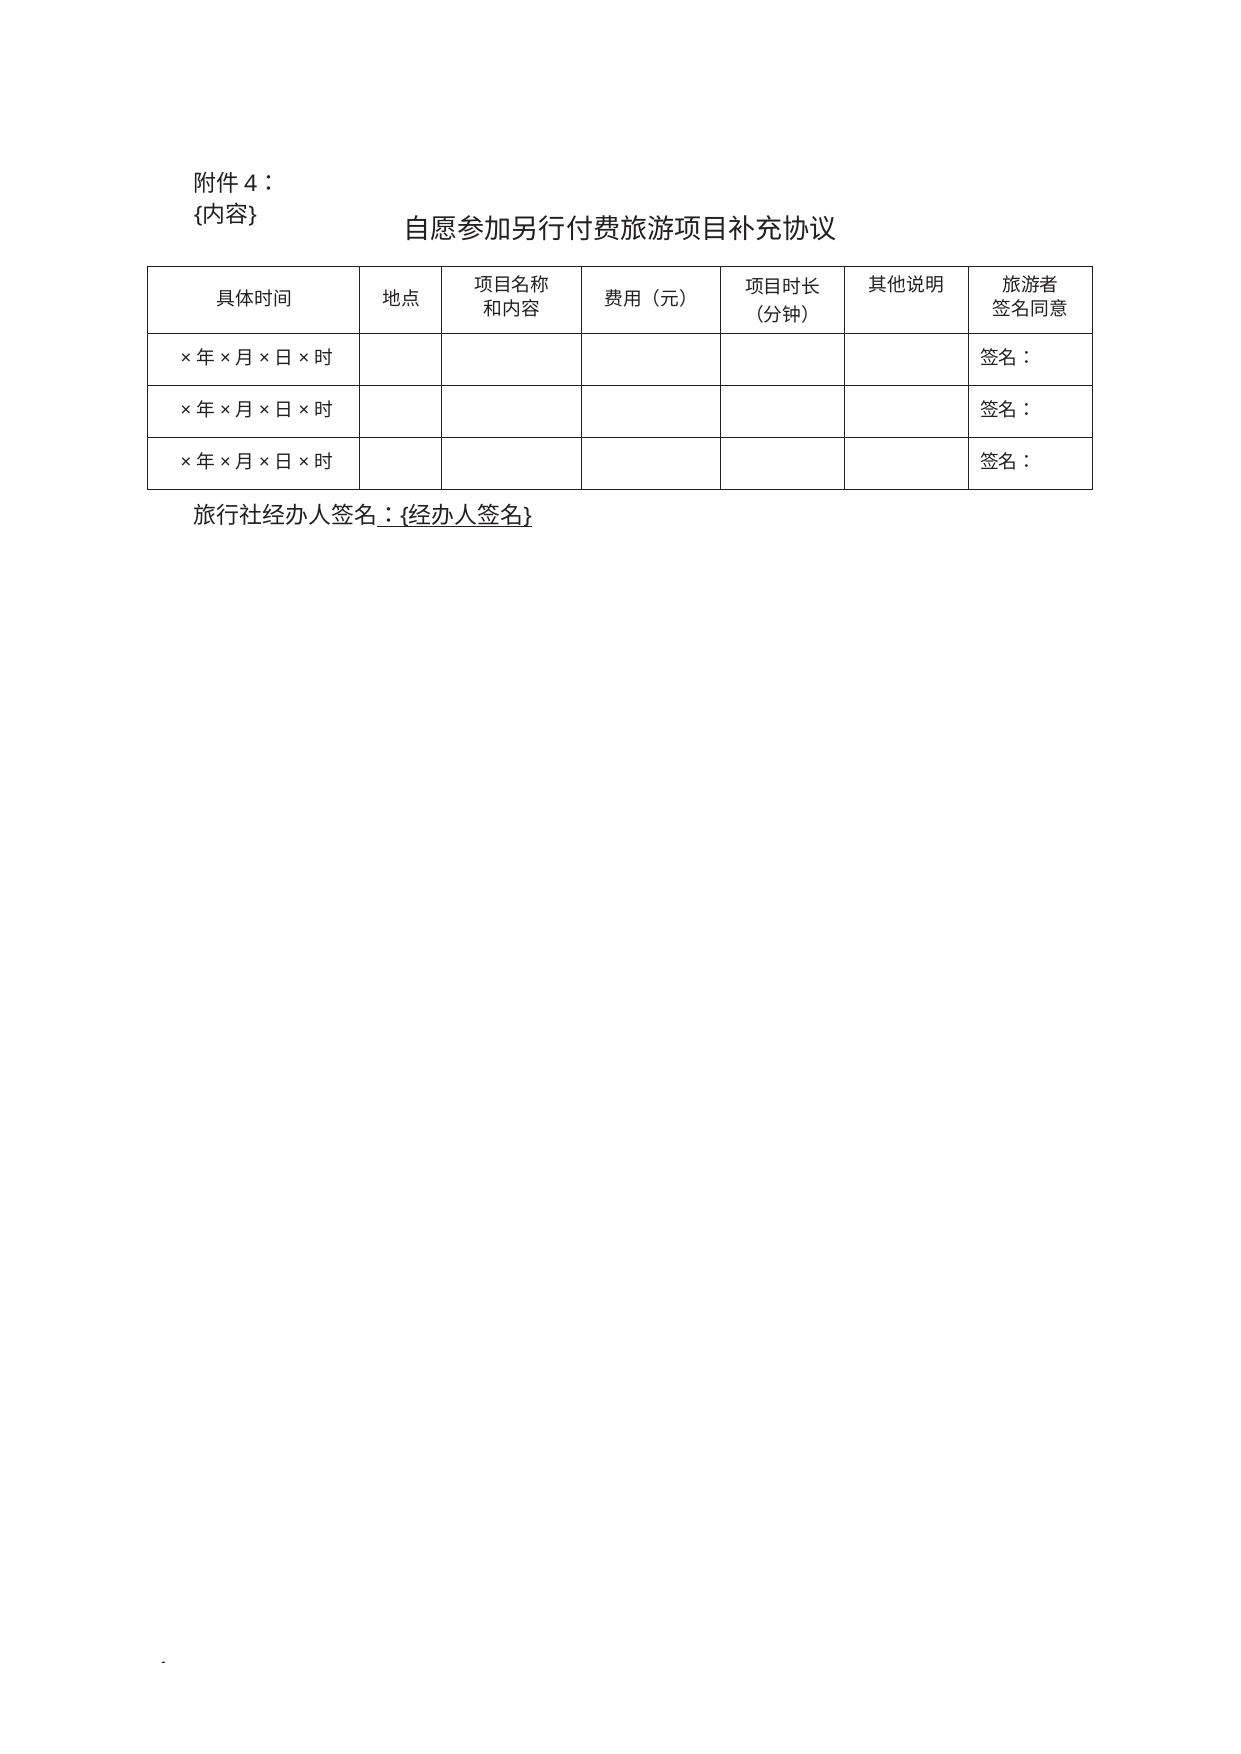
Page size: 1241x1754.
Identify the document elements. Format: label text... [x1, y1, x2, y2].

table_header 地点 [360, 267, 441, 332]
table_cell [360, 438, 441, 489]
table_cell [582, 386, 720, 437]
table_cell [721, 386, 844, 437]
table_cell 签名： [969, 334, 1092, 384]
table_cell × 年 × 月 × 日 × 时 [148, 438, 359, 489]
table_cell [845, 334, 968, 384]
table_cell [845, 438, 968, 489]
table_cell [845, 386, 968, 437]
table_cell 签名： [969, 386, 1092, 437]
table_cell [442, 334, 581, 384]
table_header 其他说明 [845, 267, 968, 332]
table_cell [442, 438, 581, 489]
table_cell × 年 × 月 × 日 × 时 [148, 386, 359, 437]
table_cell [721, 334, 844, 384]
table_header 项目时长 （分钟） [721, 267, 844, 332]
text 附件4： {内容} [193, 166, 292, 229]
table_cell [582, 334, 720, 384]
table_header 具体时间 [148, 267, 359, 332]
table_cell [582, 438, 720, 489]
table_cell × 年 × 月 × 日 × 时 [148, 334, 359, 384]
table_cell [360, 334, 441, 384]
subtitle 自愿参加另行付费旅游项目补充协议 [403, 209, 1105, 246]
table_cell [721, 438, 844, 489]
table_cell [360, 386, 441, 437]
table_cell [442, 386, 581, 437]
table_header 旅游者签名同意 [969, 267, 1092, 332]
table_header 费用（元） [582, 267, 720, 332]
text 旅行社经办人签名：{经办人签名} [193, 499, 1105, 531]
table_cell 签名： [969, 438, 1092, 489]
table_header 项目名称和内容 [442, 267, 581, 332]
